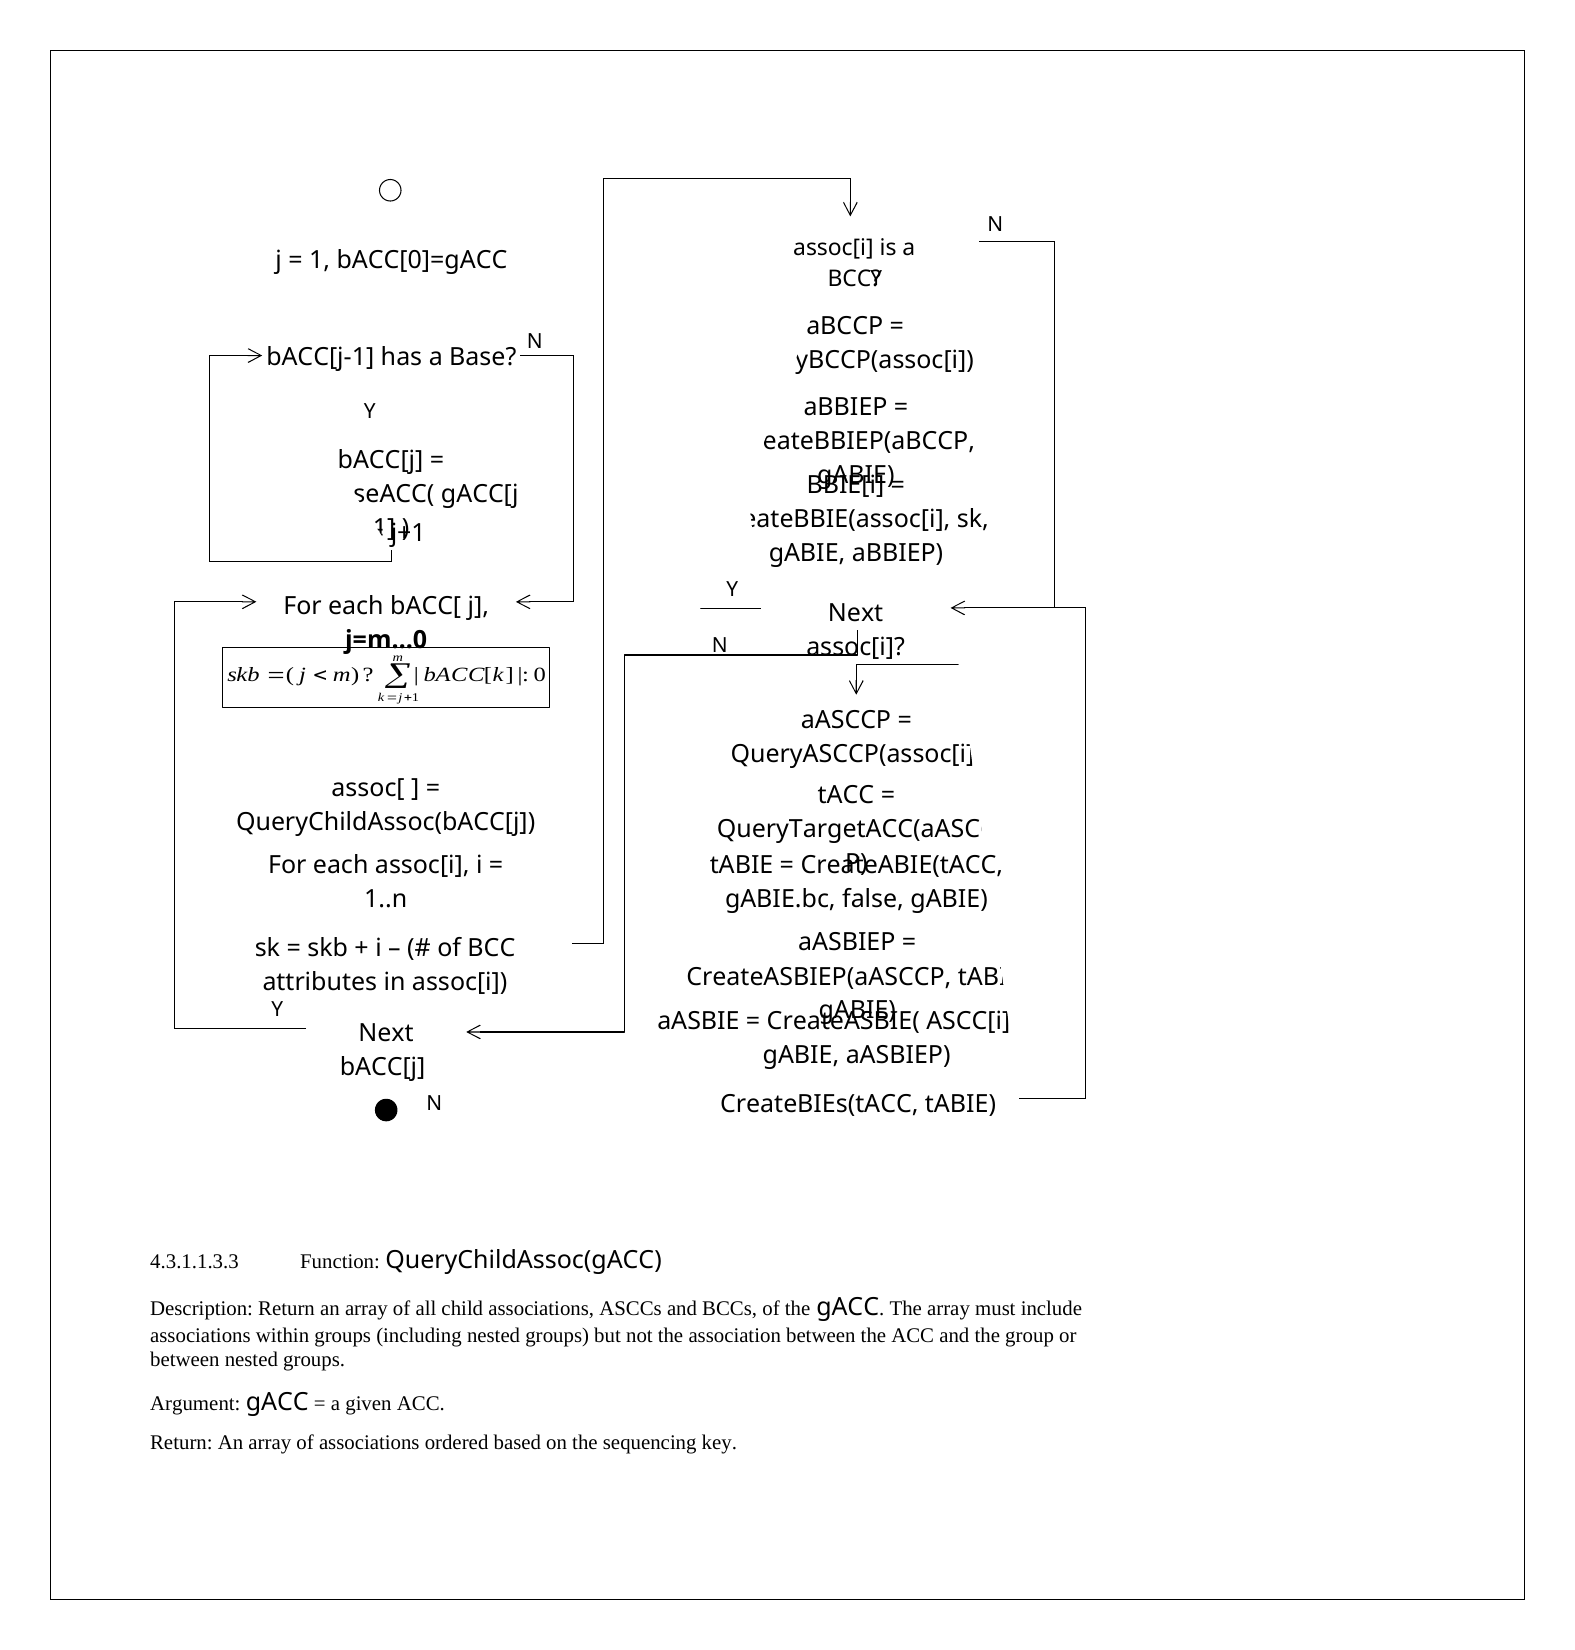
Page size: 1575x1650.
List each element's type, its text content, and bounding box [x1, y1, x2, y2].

subtitle Function: QueryChildAssoc(gACC) [150, 1242, 1125, 1276]
text Argument: gACC = a given ACC. [150, 1383, 1125, 1417]
text Return: An array of associations ordered based on the sequencing key. [150, 1430, 1125, 1454]
text Description: Return an array of all child associations, ASCCs and BCCs, of the gACC. The array must include associations within groups (including nested groups) but not the association between the ACC and the group or between nested groups. [150, 1288, 1125, 1371]
